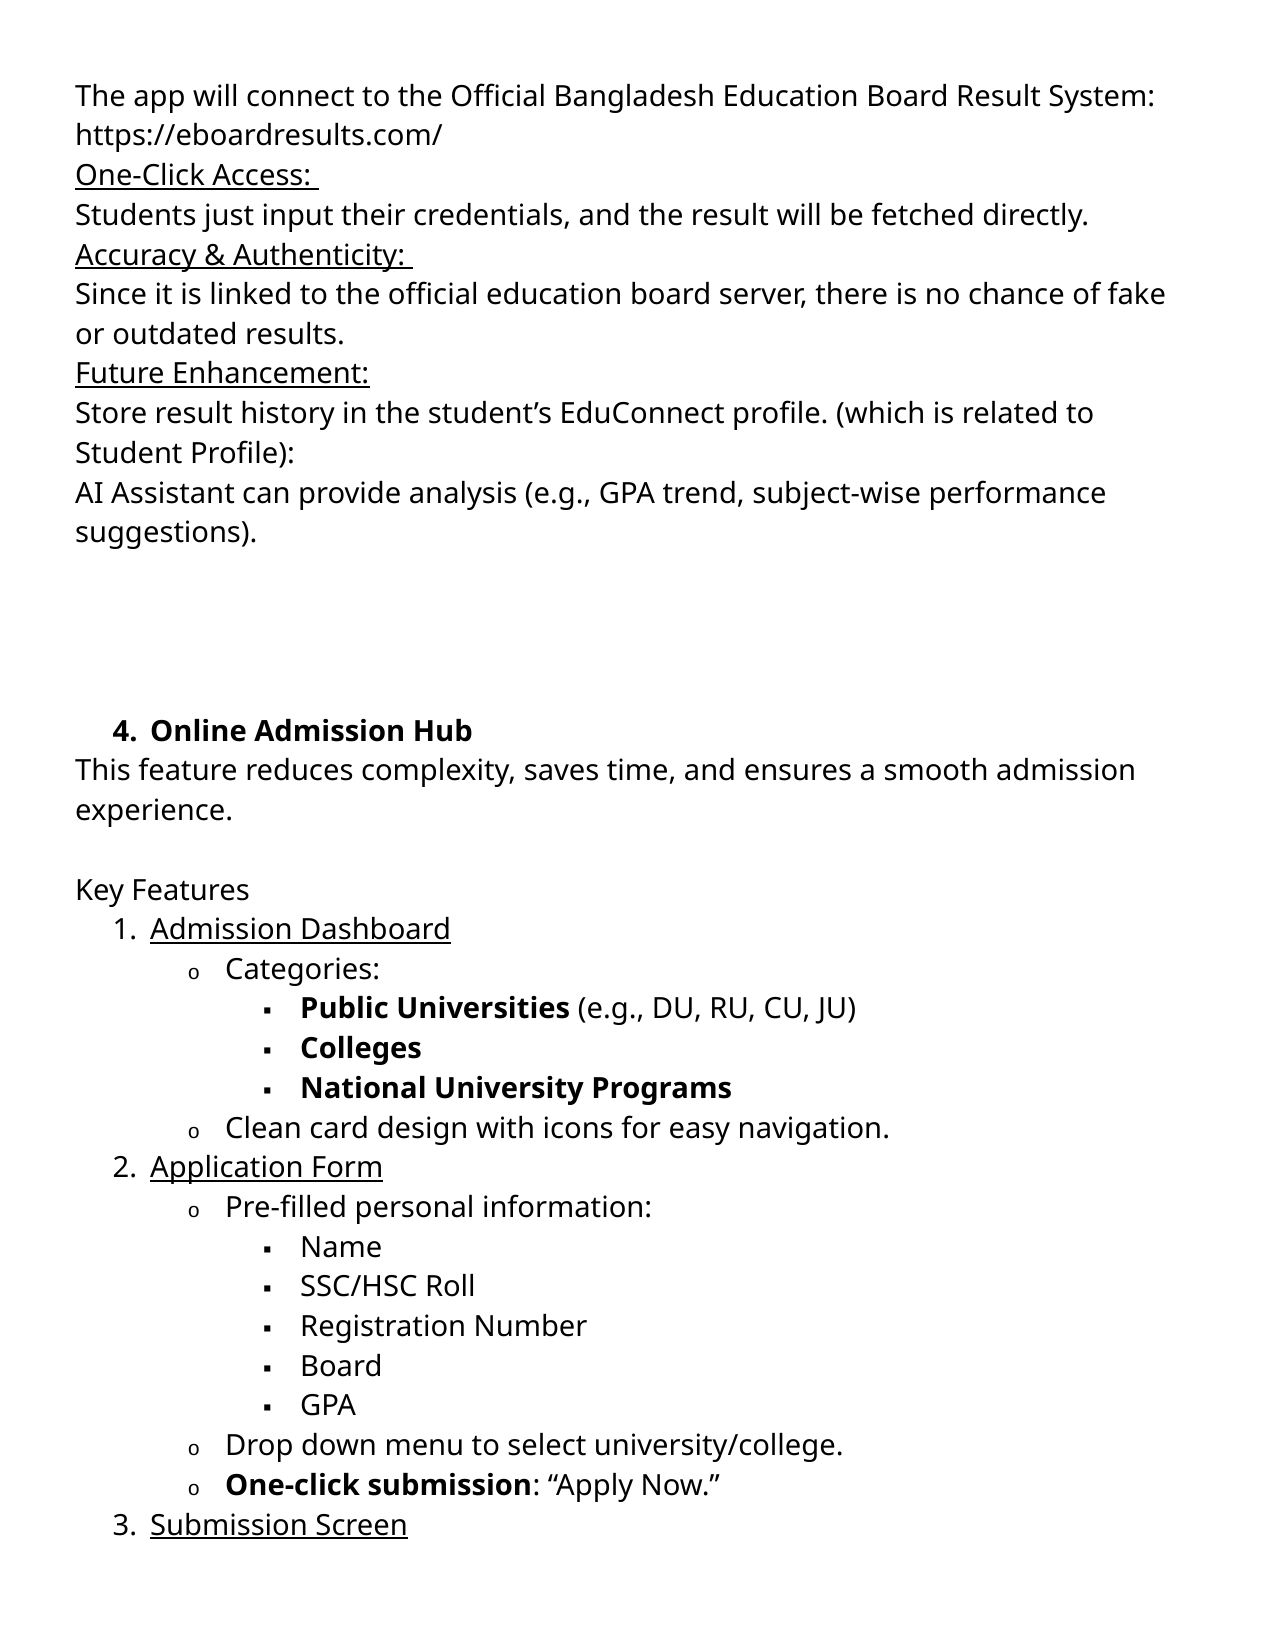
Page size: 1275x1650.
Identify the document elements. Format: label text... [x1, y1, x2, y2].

text Accuracy & Authenticity: [75, 234, 1200, 273]
text This feature reduces complexity, saves time, and ensures a smooth admission experience. [75, 750, 1200, 829]
list Online Admission Hub [112, 710, 1200, 750]
text Future Enhancement: [75, 353, 1200, 392]
list National University Programs [262, 1067, 1200, 1107]
list Board [262, 1345, 1200, 1385]
text Students just input their credentials, and the result will be fetched directly. [75, 194, 1200, 234]
list Submission Screen [112, 1504, 1200, 1543]
list Clean card design with icons for easy navigation. [187, 1107, 1200, 1147]
list GPA [262, 1385, 1200, 1424]
list Public Universities (e.g., DU, RU, CU, JU) [262, 988, 1200, 1027]
list SSC/HSC Roll [262, 1266, 1200, 1305]
list One-click submission: “Apply Now.” [187, 1464, 1200, 1504]
text Store result history in the student’s EduConnect profile. (which is related to Student Profile): [75, 392, 1200, 472]
text https://eboardresults.com/ [75, 115, 1200, 154]
list Admission Dashboard [112, 908, 1200, 948]
list Drop down menu to select university/college. [187, 1424, 1200, 1464]
text Since it is linked to the official education board server, there is no chance of fake or outdated results. [75, 273, 1200, 353]
text Key Features [75, 869, 1200, 908]
list Categories: [187, 948, 1200, 988]
text The app will connect to the Official Bangladesh Education Board Result System: [75, 75, 1200, 115]
list Colleges [262, 1027, 1200, 1067]
list Application Form [112, 1147, 1200, 1186]
list Pre-filled personal information: [187, 1186, 1200, 1226]
list Registration Number [262, 1305, 1200, 1345]
list Name [262, 1226, 1200, 1266]
text AI Assistant can provide analysis (e.g., GPA trend, subject-wise performance suggestions). [75, 472, 1200, 551]
text One-Click Access: [75, 154, 1200, 194]
